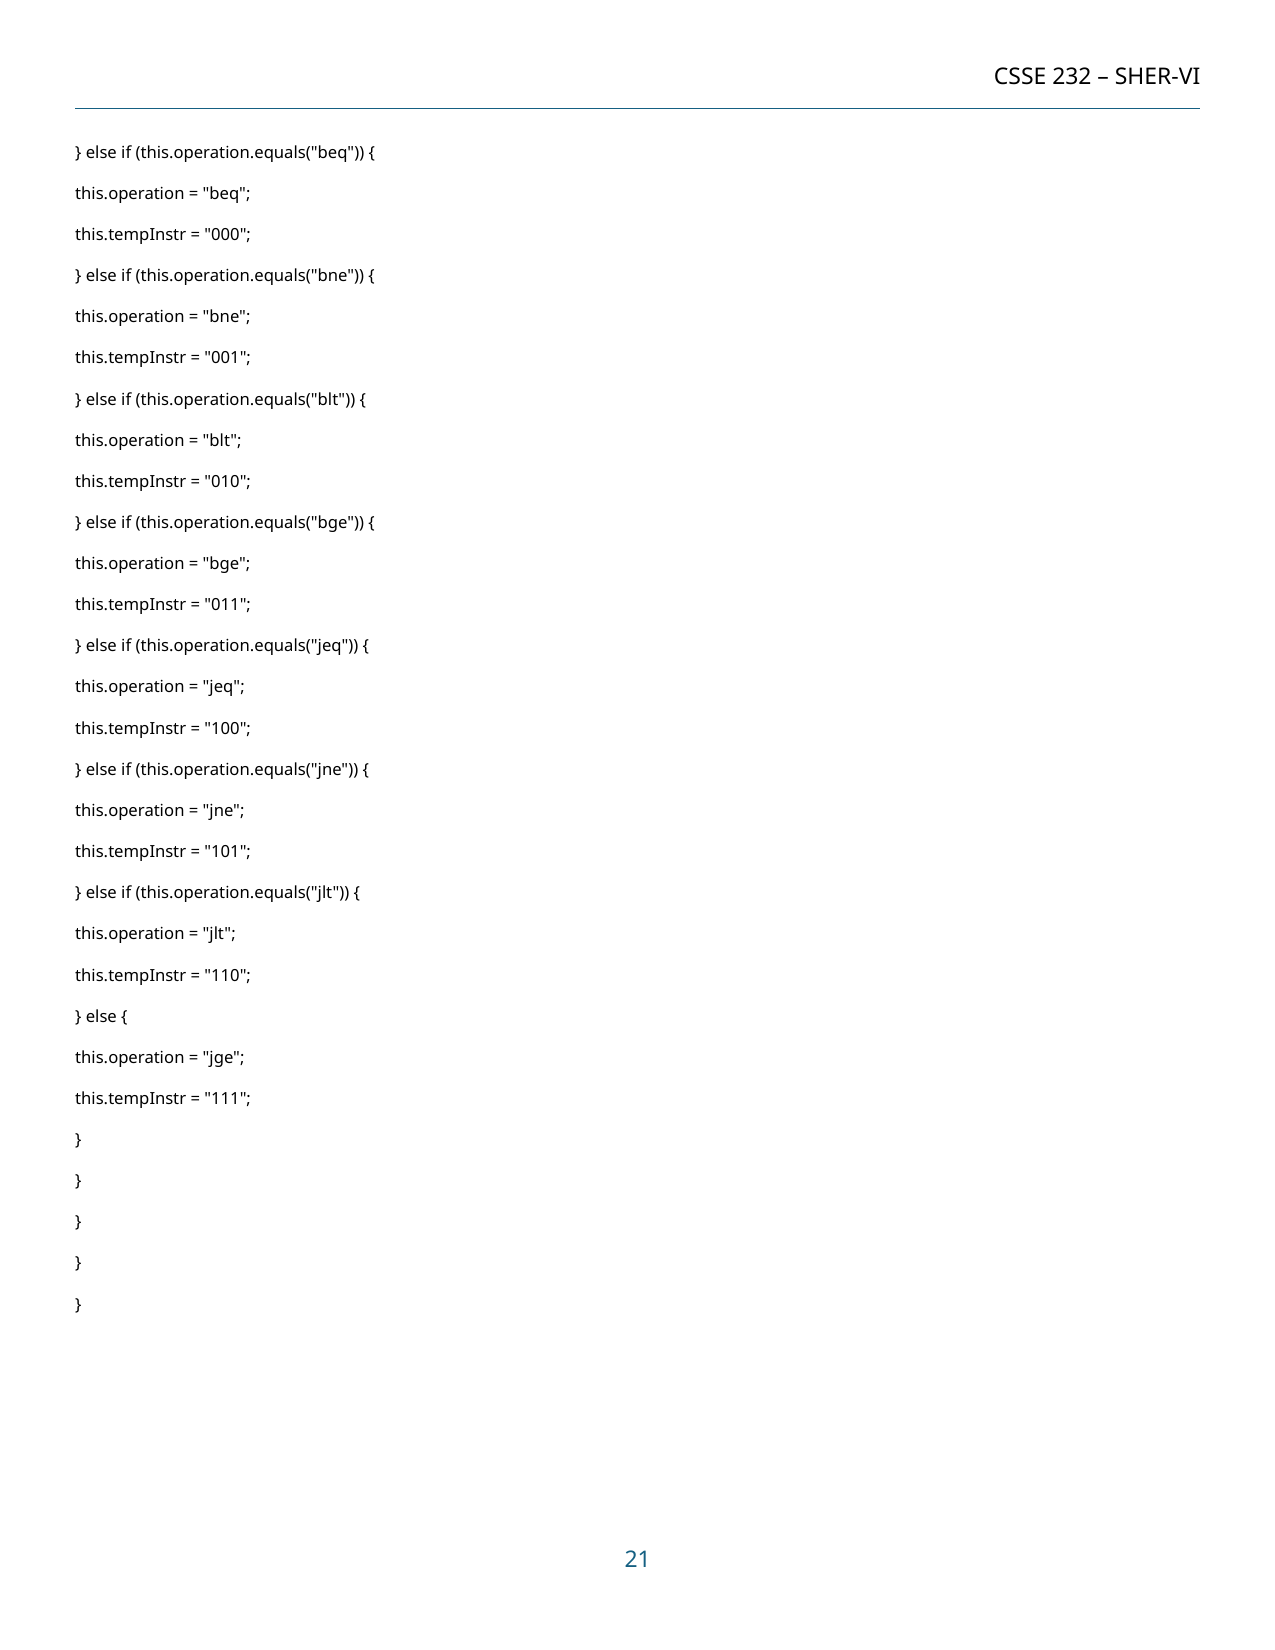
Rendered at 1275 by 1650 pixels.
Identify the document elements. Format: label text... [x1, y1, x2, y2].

text } else if (this.operation.equals("bne")) { [75, 264, 1200, 286]
text } [75, 1210, 1200, 1233]
text } else if (this.operation.equals("beq")) { [75, 140, 1200, 163]
text this.tempInstr = "101"; [75, 840, 1200, 862]
text this.operation = "bne"; [75, 305, 1200, 327]
text } else if (this.operation.equals("bge")) { [75, 511, 1200, 533]
text } else if (this.operation.equals("jne")) { [75, 757, 1200, 780]
text this.operation = "beq"; [75, 181, 1200, 204]
text this.operation = "jge"; [75, 1045, 1200, 1068]
text this.tempInstr = "000"; [75, 222, 1200, 245]
text this.tempInstr = "010"; [75, 469, 1200, 492]
text this.tempInstr = "001"; [75, 346, 1200, 369]
text this.tempInstr = "111"; [75, 1087, 1200, 1109]
text } else { [75, 1004, 1200, 1027]
text this.tempInstr = "011"; [75, 593, 1200, 616]
text } else if (this.operation.equals("jlt")) { [75, 881, 1200, 903]
text } [75, 1169, 1200, 1192]
text this.operation = "blt"; [75, 428, 1200, 451]
text this.tempInstr = "110"; [75, 963, 1200, 986]
text } [75, 1128, 1200, 1150]
text } [75, 1292, 1200, 1315]
text this.operation = "jeq"; [75, 675, 1200, 698]
text } else if (this.operation.equals("jeq")) { [75, 634, 1200, 657]
text this.operation = "jlt"; [75, 922, 1200, 945]
text this.operation = "bge"; [75, 552, 1200, 574]
text } else if (this.operation.equals("blt")) { [75, 387, 1200, 410]
text } [75, 1251, 1200, 1274]
text this.operation = "jne"; [75, 798, 1200, 821]
text this.tempInstr = "100"; [75, 716, 1200, 739]
